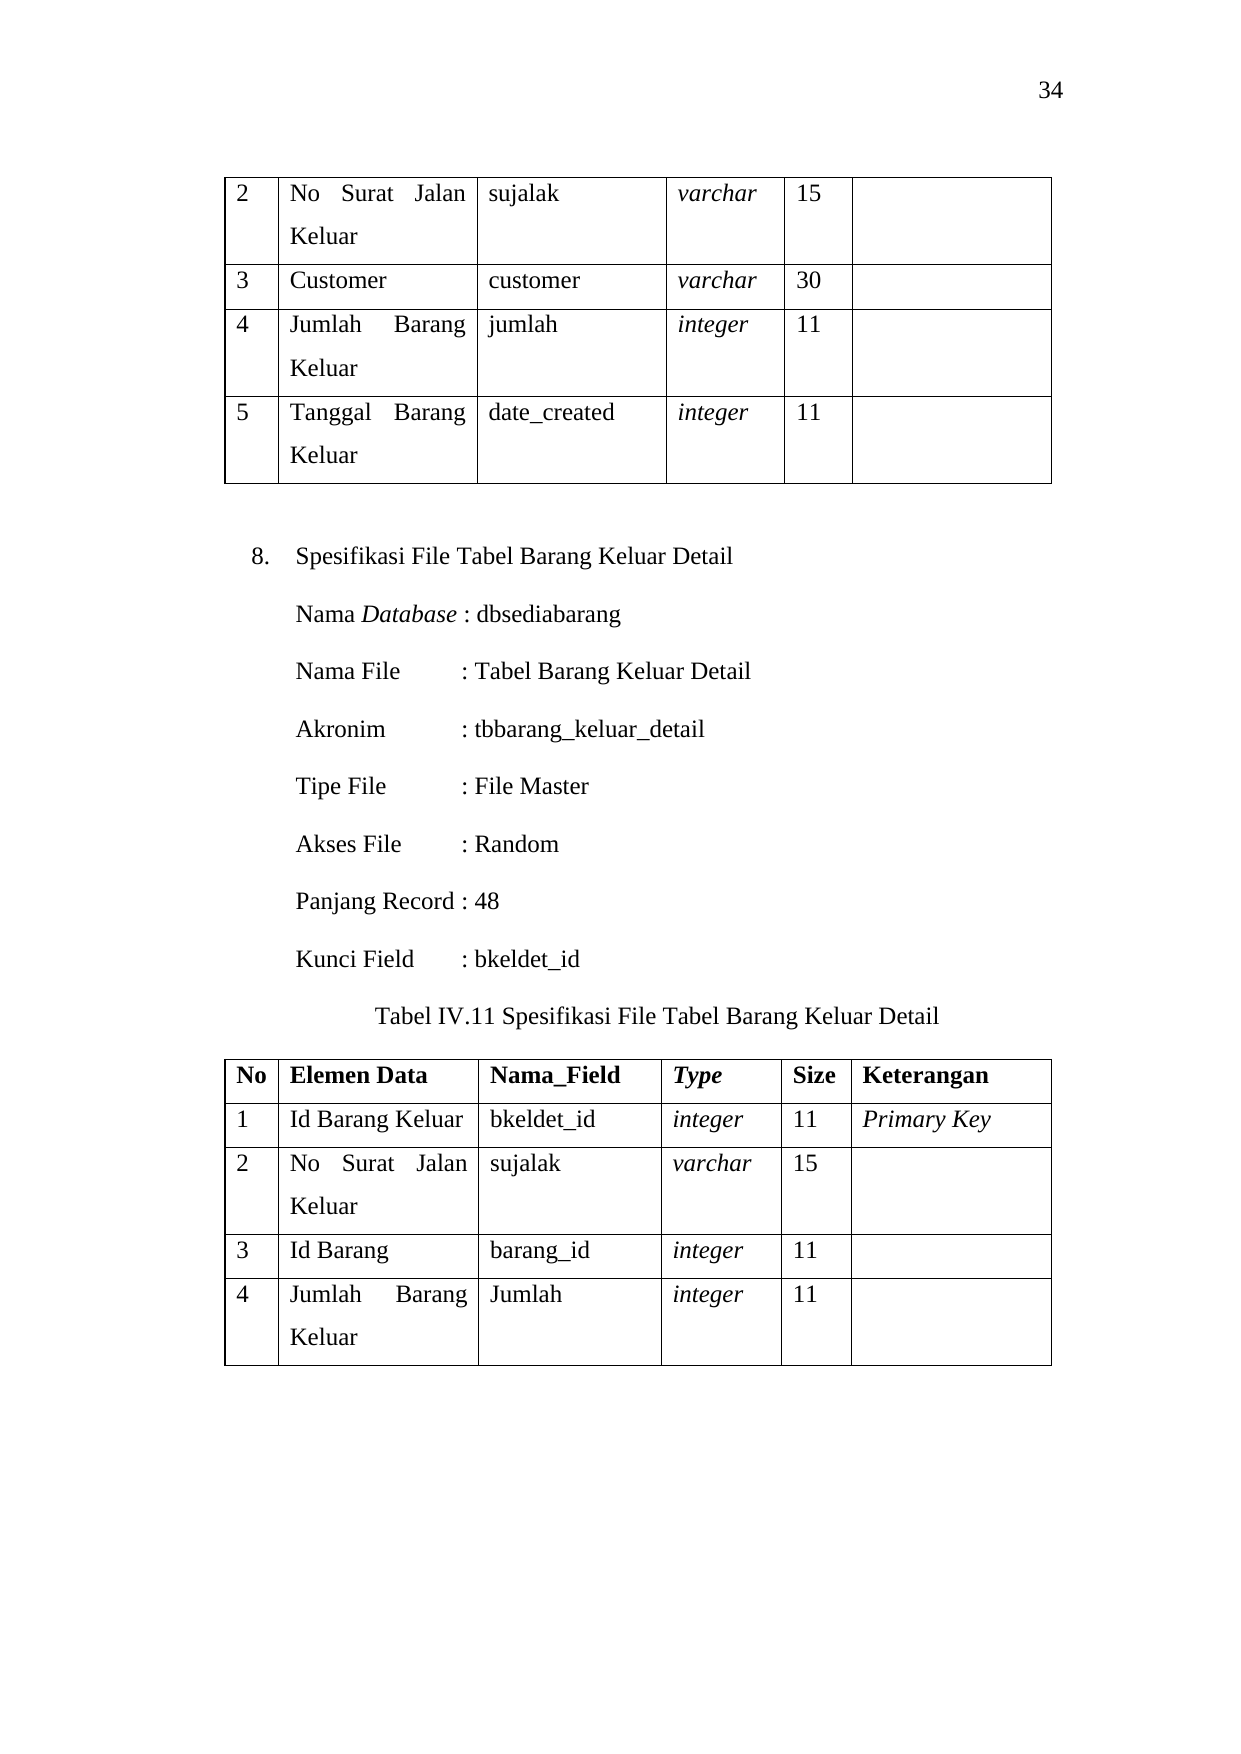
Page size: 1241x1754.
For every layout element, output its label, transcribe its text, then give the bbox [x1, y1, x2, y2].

table_header Nama_Field [479, 1060, 661, 1103]
list Akses File : Random [295, 829, 1063, 858]
table_cell Tanggal Barang Keluar [279, 397, 477, 483]
table_cell [853, 397, 1051, 483]
table_cell integer [662, 1235, 781, 1278]
table_cell 3 [226, 265, 278, 308]
table_cell 5 [226, 397, 278, 483]
table_cell integer [667, 397, 784, 483]
list Panjang Record : 48 [295, 886, 1063, 915]
list Spesifikasi File Tabel Barang Keluar Detail [251, 541, 1063, 570]
table_cell Customer [279, 265, 477, 308]
list Kunci Field : bkeldet_id [295, 944, 1063, 973]
table_cell bkeldet_id [479, 1104, 661, 1147]
table_header Elemen Data [279, 1060, 478, 1103]
table_cell [852, 1235, 1051, 1278]
table_cell varchar [662, 1148, 781, 1234]
list Akronim : tbbarang_keluar_detail [295, 714, 1063, 743]
table_cell 11 [782, 1279, 851, 1365]
table_cell Jumlah Barang Keluar [279, 310, 477, 396]
table_cell Id Barang Keluar [279, 1104, 478, 1147]
table_cell 15 [782, 1148, 851, 1234]
table_cell No Surat Jalan Keluar [279, 1148, 478, 1234]
table_cell varchar [667, 265, 784, 308]
list Nama File : Tabel Barang Keluar Detail [295, 656, 1063, 685]
table_cell sujalak [479, 1148, 661, 1234]
table_cell 1 [226, 1104, 278, 1147]
table_cell 4 [226, 1279, 278, 1365]
table_cell sujalak [478, 178, 666, 264]
table_cell Jumlah [479, 1279, 661, 1365]
table_cell 4 [226, 310, 278, 396]
table_cell barang_id [479, 1235, 661, 1278]
table_cell 30 [785, 265, 852, 308]
table_cell 11 [785, 397, 852, 483]
table_cell [853, 265, 1051, 308]
table_header Size [782, 1060, 851, 1103]
table_cell 11 [782, 1235, 851, 1278]
table_cell 11 [785, 310, 852, 396]
table_cell 2 [226, 1148, 278, 1234]
table_cell [853, 310, 1051, 396]
table_cell Primary Key [852, 1104, 1051, 1147]
table_cell Jumlah Barang Keluar [279, 1279, 478, 1365]
text Tabel IV.11 Spesifikasi File Tabel Barang Keluar Detail [251, 1001, 1063, 1030]
table_cell 15 [785, 178, 852, 264]
table_cell Id Barang [279, 1235, 478, 1278]
table_cell 3 [226, 1235, 278, 1278]
table_cell integer [667, 310, 784, 396]
table_cell [852, 1279, 1051, 1365]
table_cell varchar [667, 178, 784, 264]
list Tipe File : File Master [295, 771, 1063, 800]
table_cell jumlah [478, 310, 666, 396]
table_cell customer [478, 265, 666, 308]
table_header No [226, 1060, 278, 1103]
table_cell 2 [226, 178, 278, 264]
table_header Keterangan [852, 1060, 1051, 1103]
table_cell integer [662, 1279, 781, 1365]
table_cell date_created [478, 397, 666, 483]
table_cell [852, 1148, 1051, 1234]
table_cell integer [662, 1104, 781, 1147]
table_cell No Surat Jalan Keluar [279, 178, 477, 264]
list Nama Database : dbsediabarang [295, 599, 1063, 628]
table_cell [853, 178, 1051, 264]
table_cell 11 [782, 1104, 851, 1147]
table_header Type [662, 1060, 781, 1103]
